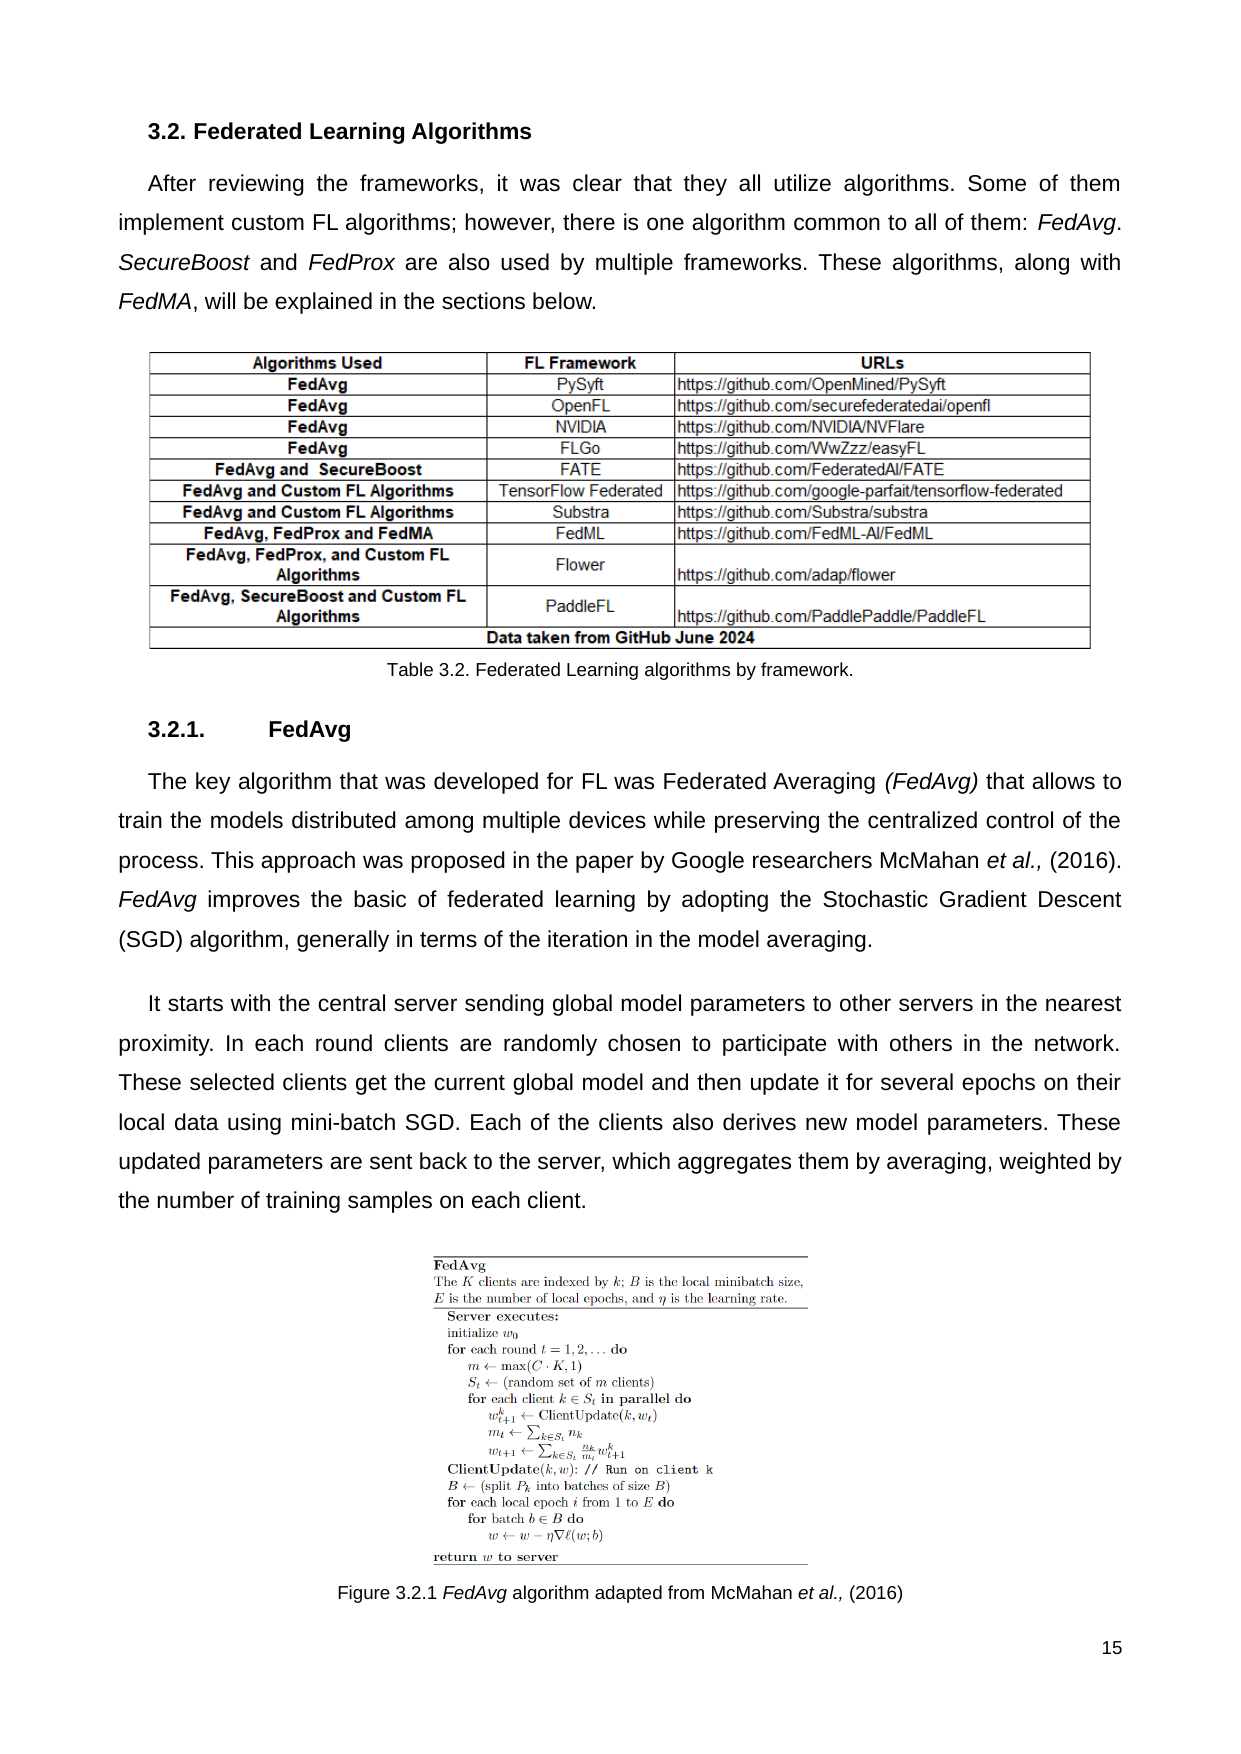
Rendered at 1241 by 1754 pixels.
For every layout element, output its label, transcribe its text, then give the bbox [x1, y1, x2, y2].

text After reviewing the frameworks, it was clear that they all utilize algorithms. Some of them implement custom FL algorithms; however, there is one algorithm common to all of them: FedAvg. SecureBoost and FedProx are also used by multiple frameworks. These algorithms, along with FedMA, will be explained in the sections below. [118, 169, 1122, 314]
subtitle 3.2.1. FedAvg [148, 716, 1122, 743]
picture [149, 352, 1091, 649]
text The key algorithm that was developed for FL was Federated Averaging (FedAvg) that allows to train the models distributed among multiple devices while preserving the centralized control of the process. This approach was proposed in the paper by Google researchers McMahan et al., (2016). FedAvg improves the basic of federated learning by adopting the Stochastic Gradient Descent (SGD) algorithm, generally in terms of the iteration in the model averaging. [118, 768, 1122, 952]
picture [432, 1252, 808, 1572]
subtitle 3.2. Federated Learning Algorithms [148, 118, 1122, 144]
text It starts with the central server sending global model parameters to other servers in the nearest proximity. In each round clients are randomly chosen to participate with others in the network. These selected clients get the current global model and then update it for several epochs on their local data using mini-batch SGD. Each of the clients also derives new model parameters. These updated parameters are sent back to the server, which aggregates them by averaging, weighted by the number of training samples on each client. [118, 990, 1122, 1214]
